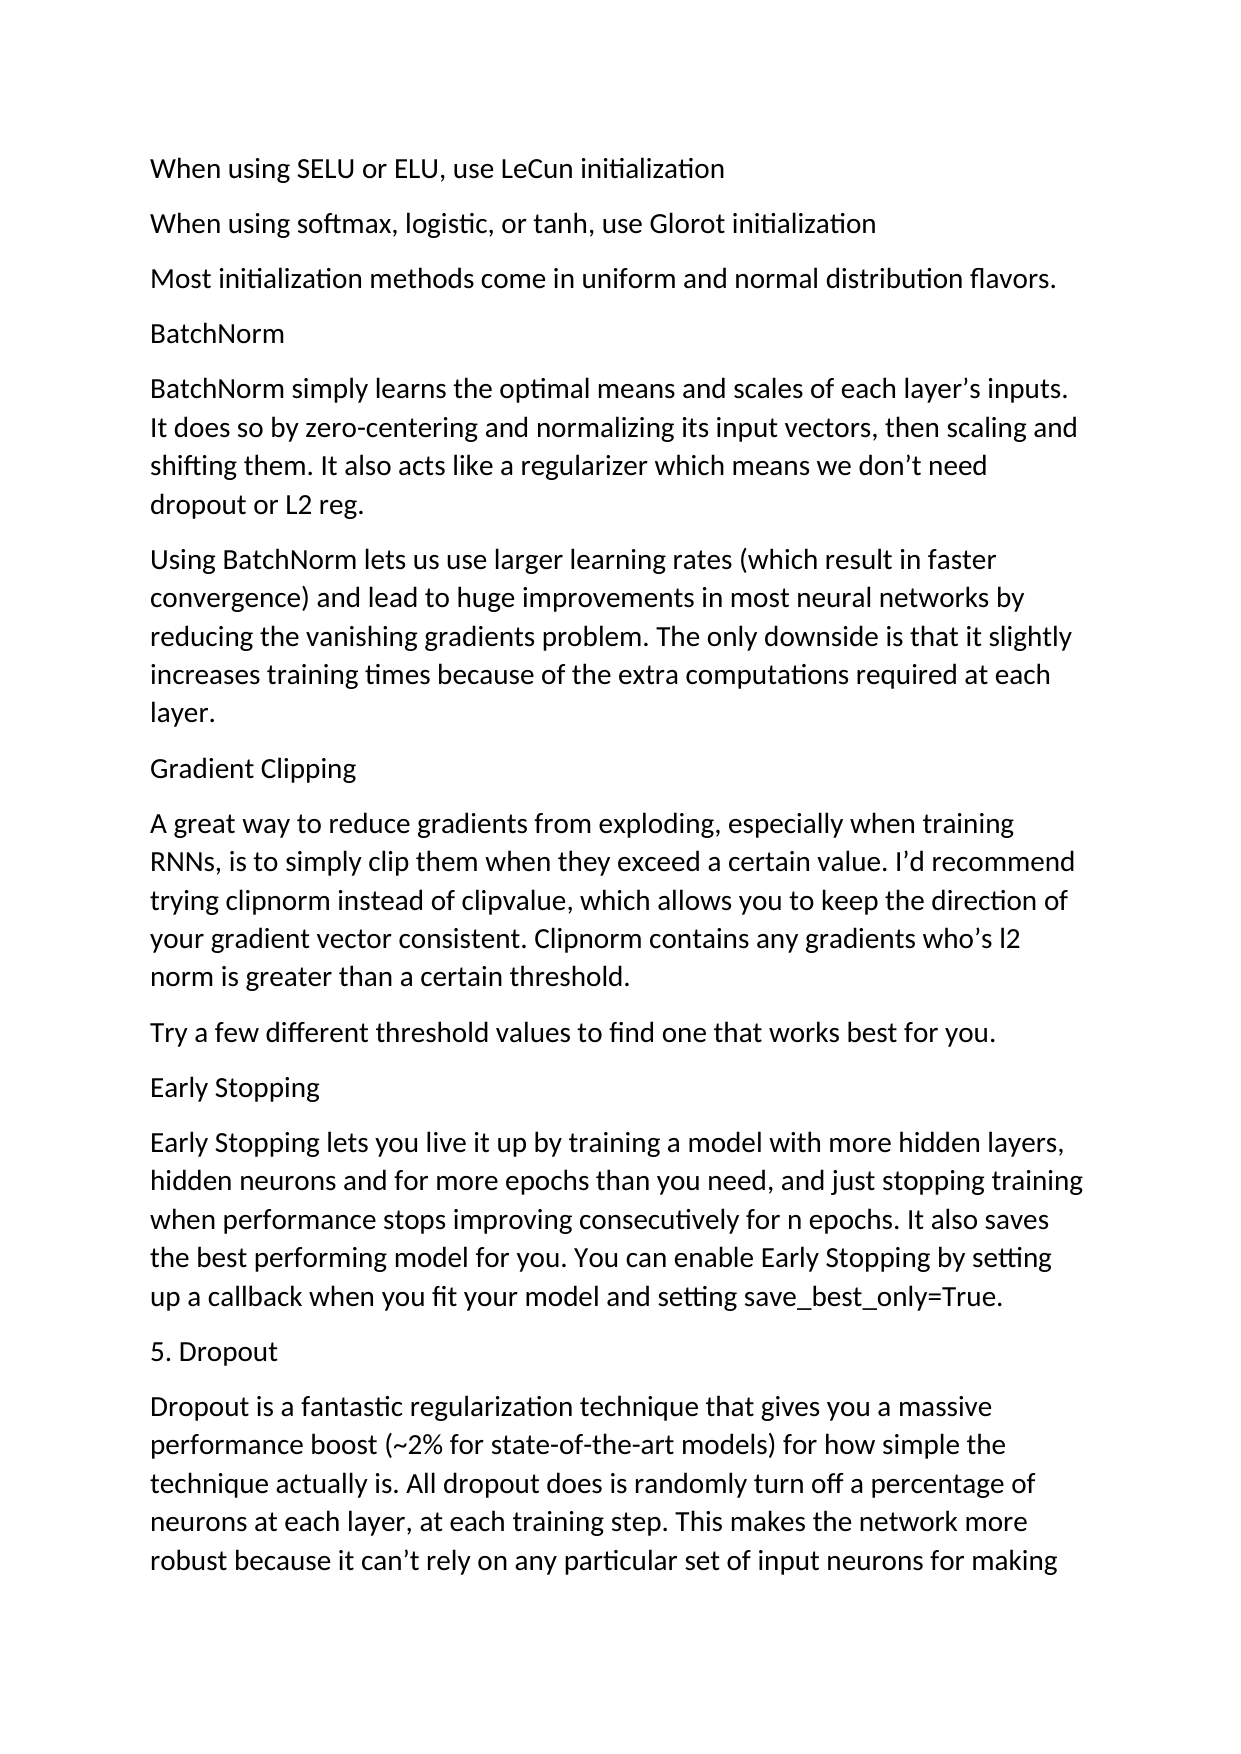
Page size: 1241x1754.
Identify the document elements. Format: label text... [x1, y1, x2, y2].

text 5. Dropout [150, 1333, 1090, 1368]
text Early Stopping [150, 1069, 1090, 1104]
text Gradient Clipping [150, 750, 1090, 785]
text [150, 1388, 1090, 1577]
text When using SELU or ELU, use LeCun initialization [150, 150, 1090, 186]
text BatchNorm simply learns the optimal means and scales of each layer’s inputs. It does so by zero-centering and normalizing its input vectors, then scaling and shifting them. It also acts like a regularizer which means we don’t need dropout or L2 reg. [150, 370, 1090, 521]
text Most initialization methods come in uniform and normal distribution flavors. [150, 260, 1090, 296]
text Try a few different threshold values to find one that works best for you. [150, 1014, 1090, 1049]
text A great way to reduce gradients from exploding, especially when training RNNs, is to simply clip them when they exceed a certain value. I’d recommend trying clipnorm instead of clipvalue, which allows you to keep the direction of your gradient vector consistent. Clipnorm contains any gradients who’s l2 norm is greater than a certain threshold. [150, 805, 1090, 994]
text When using softmax, logistic, or tanh, use Glorot initialization [150, 205, 1090, 241]
text Using BatchNorm lets us use larger learning rates (which result in faster convergence) and lead to huge improvements in most neural networks by reducing the vanishing gradients problem. The only downside is that it slightly increases training times because of the extra computations required at each layer. [150, 541, 1090, 730]
text BatchNorm [150, 315, 1090, 351]
text Early Stopping lets you live it up by training a model with more hidden layers, hidden neurons and for more epochs than you need, and just stopping training when performance stops improving consecutively for n epochs. It also saves the best performing model for you. You can enable Early Stopping by setting up a callback when you fit your model and setting save_best_only=True. [150, 1124, 1090, 1313]
